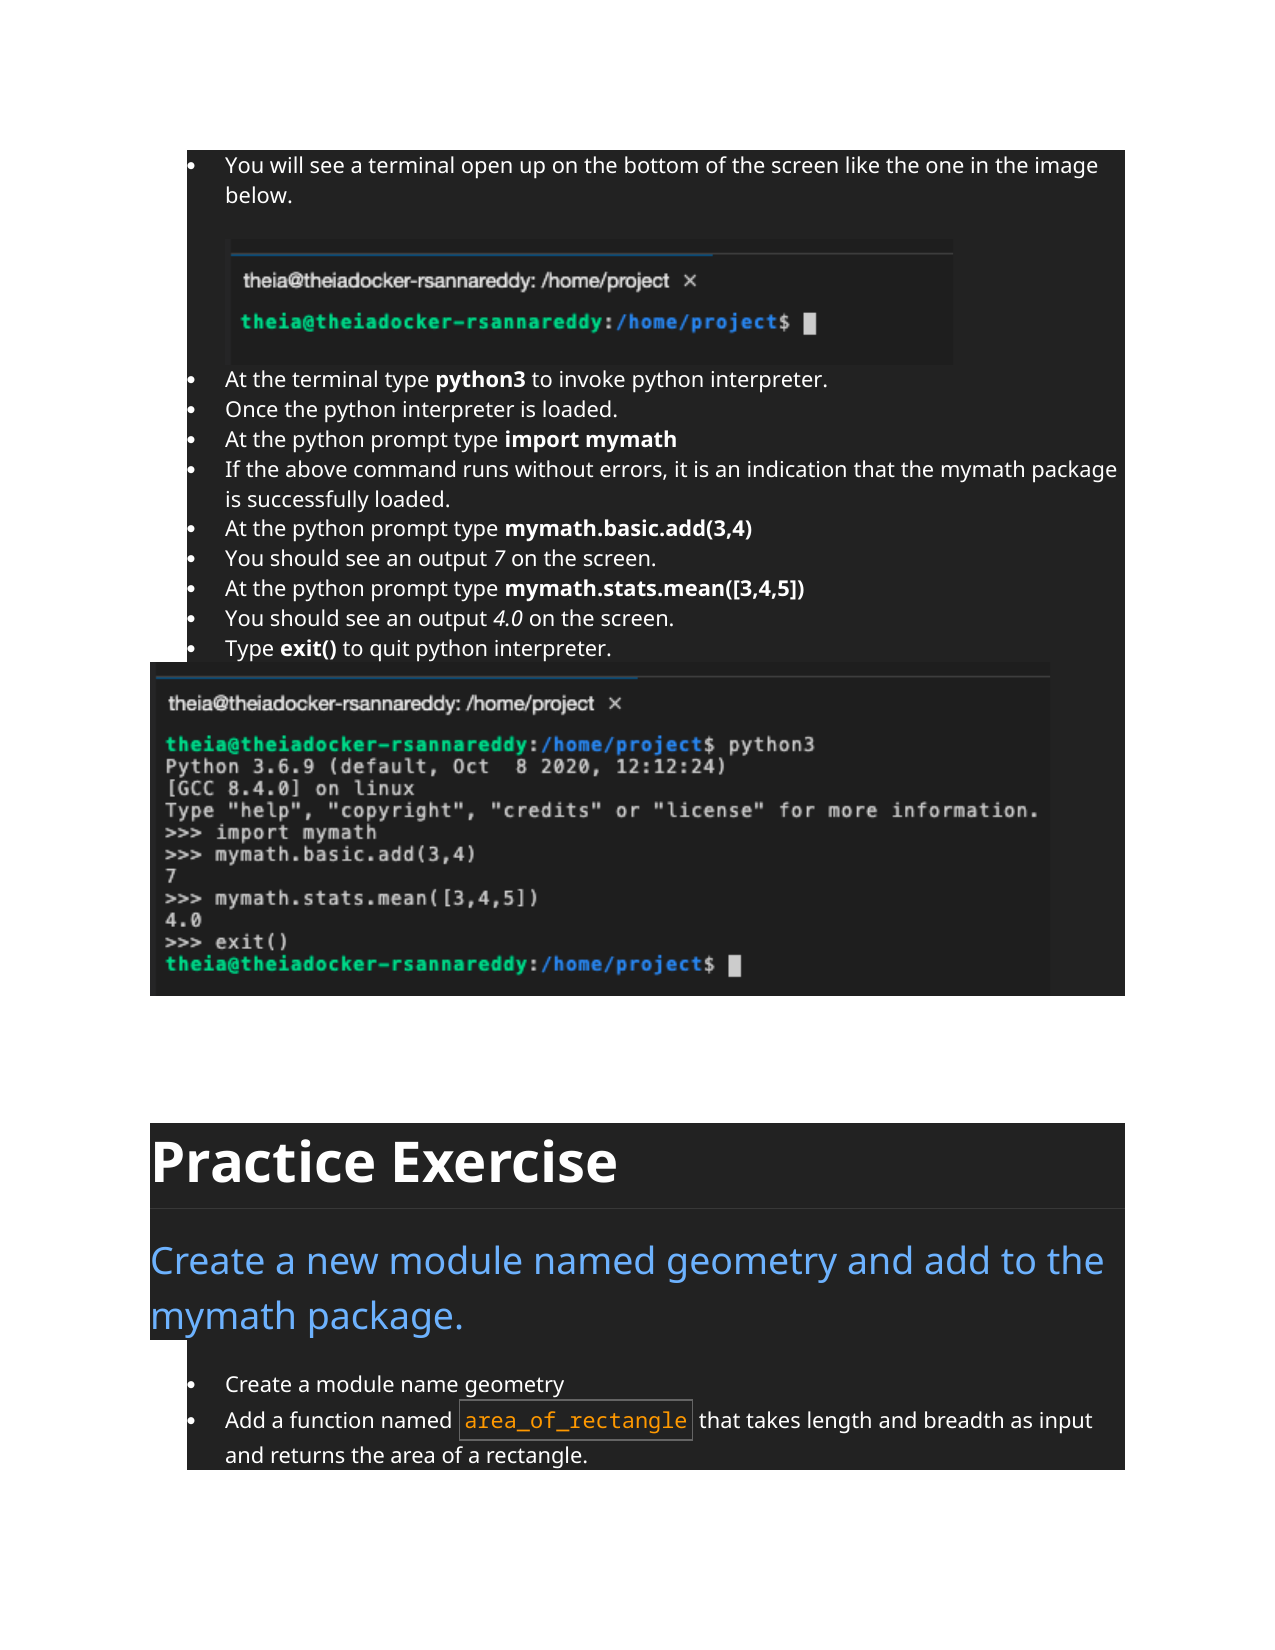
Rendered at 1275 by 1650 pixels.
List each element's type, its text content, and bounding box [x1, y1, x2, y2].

picture [225, 239, 954, 365]
list If the above command runs without errors, it is an indication that the mymath package is successfully loaded. [187, 454, 1125, 513]
list You should see an output 4.0 on the screen. [187, 603, 1125, 632]
list At the python prompt type mymath.basic.add(3,4) [187, 513, 1125, 543]
list At the python prompt type mymath.stats.mean([3,4,5]) [187, 573, 1125, 603]
list Type exit() to quit python interpreter. [187, 632, 1125, 662]
subtitle Practice Exercise [150, 1123, 1125, 1208]
list At the terminal type python3 to invoke python interpreter. [187, 364, 1125, 394]
list Once the python interpreter is loaded. [187, 394, 1125, 424]
list You should see an output 7 on the screen. [187, 543, 1125, 573]
picture [150, 662, 1050, 996]
subtitle Create a new module named geometry and add to the mymath package. [150, 1234, 1125, 1340]
list Add a function named area_of_rectangle that takes length and breadth as input and returns the area of a rectangle. [187, 1399, 1125, 1470]
list At the python prompt type import mymath [187, 424, 1125, 454]
list Create a module name geometry [187, 1369, 1125, 1399]
